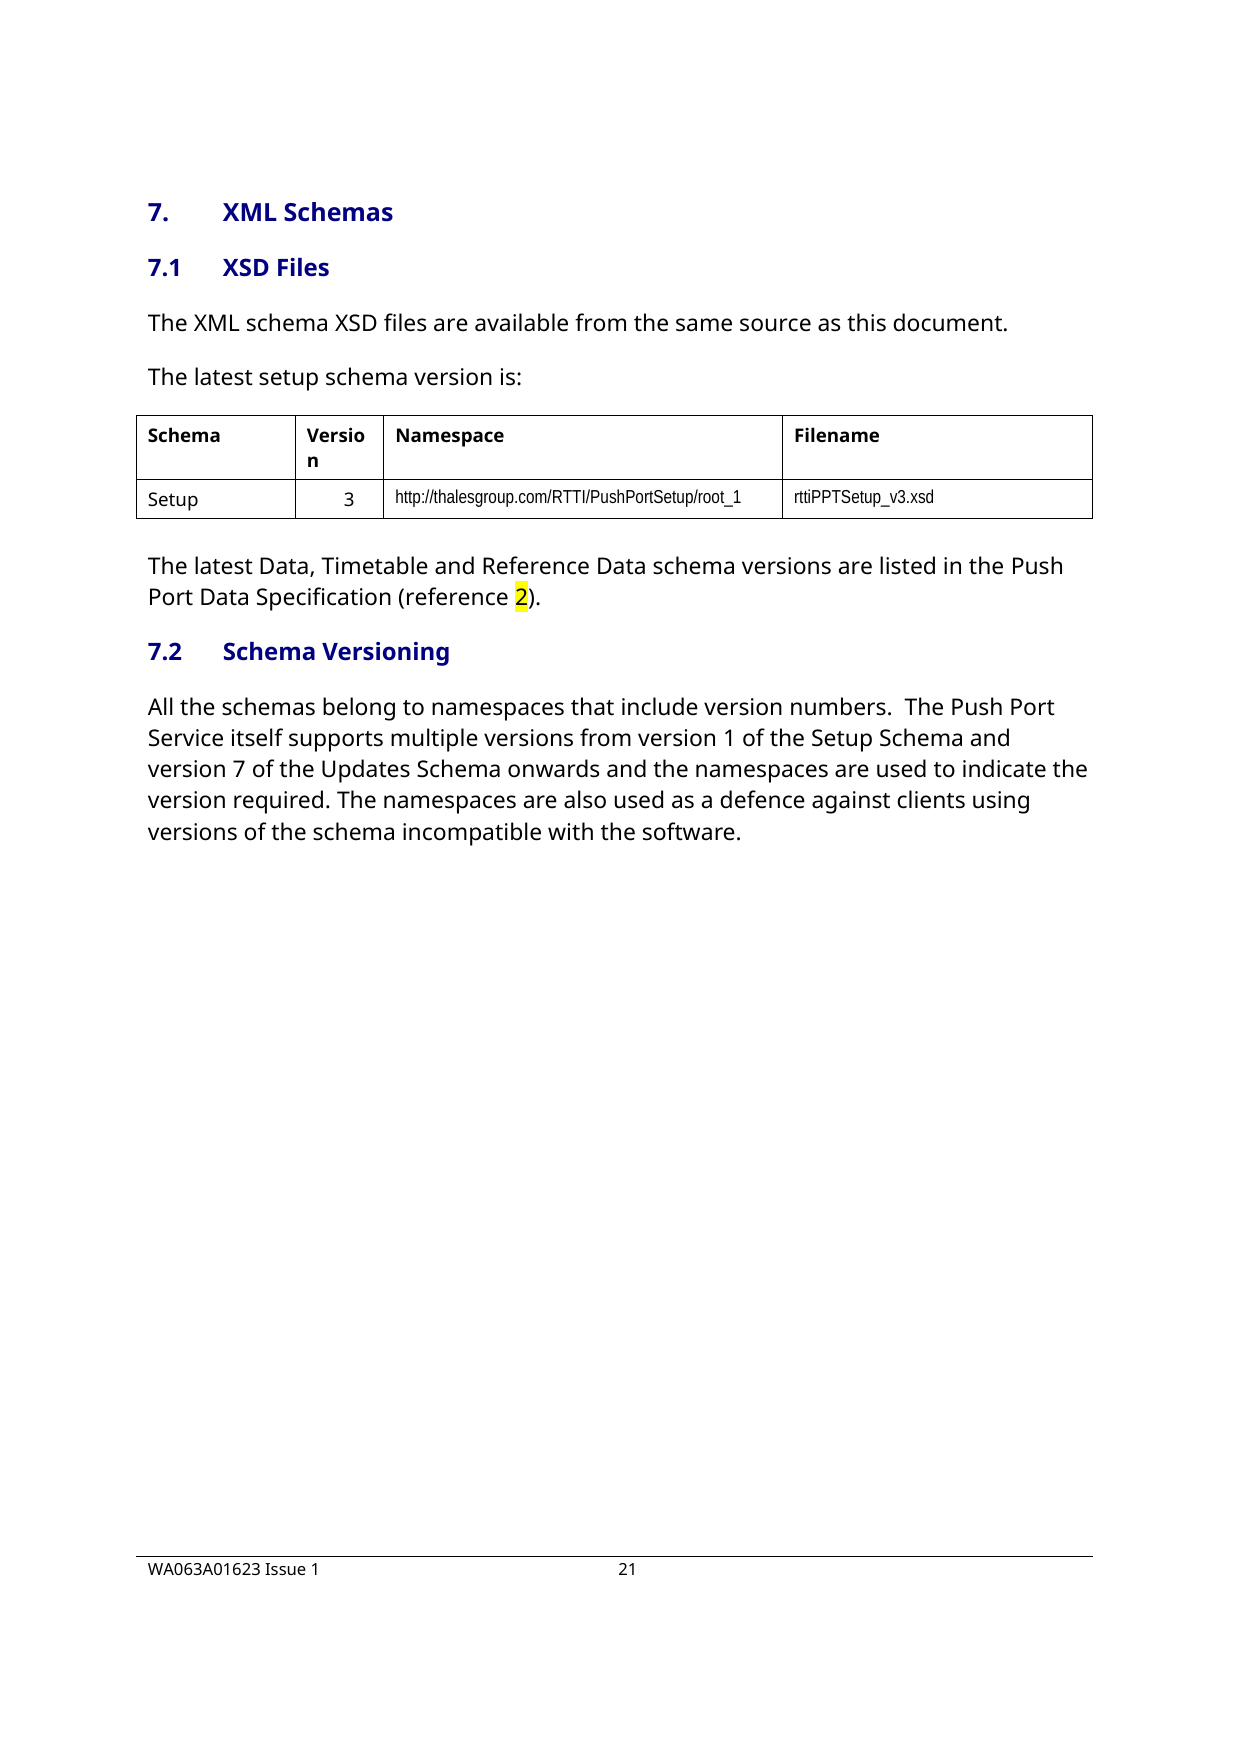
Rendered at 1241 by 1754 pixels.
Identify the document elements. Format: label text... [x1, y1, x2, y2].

table_header Version [296, 416, 383, 479]
table_cell 3 [296, 480, 383, 517]
table_header Namespace [384, 416, 782, 479]
text The latest Data, Timetable and Reference Data schema versions are listed in the Push Port Data Specification (reference 2). [148, 550, 1092, 612]
text The latest setup schema version is: [148, 361, 1092, 392]
table_header Schema [137, 416, 295, 479]
table_cell rttiPPTSetup_v3.xsd [783, 480, 1092, 517]
text All the schemas belong to namespaces that include version numbers. The Push Port Service itself supports multiple versions from version 1 of the Setup Schema and version 7 of the Updates Schema onwards and the namespaces are used to indicate the version required. The namespaces are also used as a defence against clients using versions of the schema incompatible with the software. [148, 691, 1092, 847]
text The XML schema XSD files are available from the same source as this document. [148, 307, 1092, 338]
subtitle XSD Files [148, 251, 1092, 284]
subtitle XML Schemas [148, 194, 1092, 228]
table_header Filename [783, 416, 1092, 479]
table_cell Setup [137, 480, 295, 517]
subtitle Schema Versioning [148, 635, 1092, 668]
table_cell http://thalesgroup.com/RTTI/PushPortSetup/root_1 [384, 480, 782, 517]
